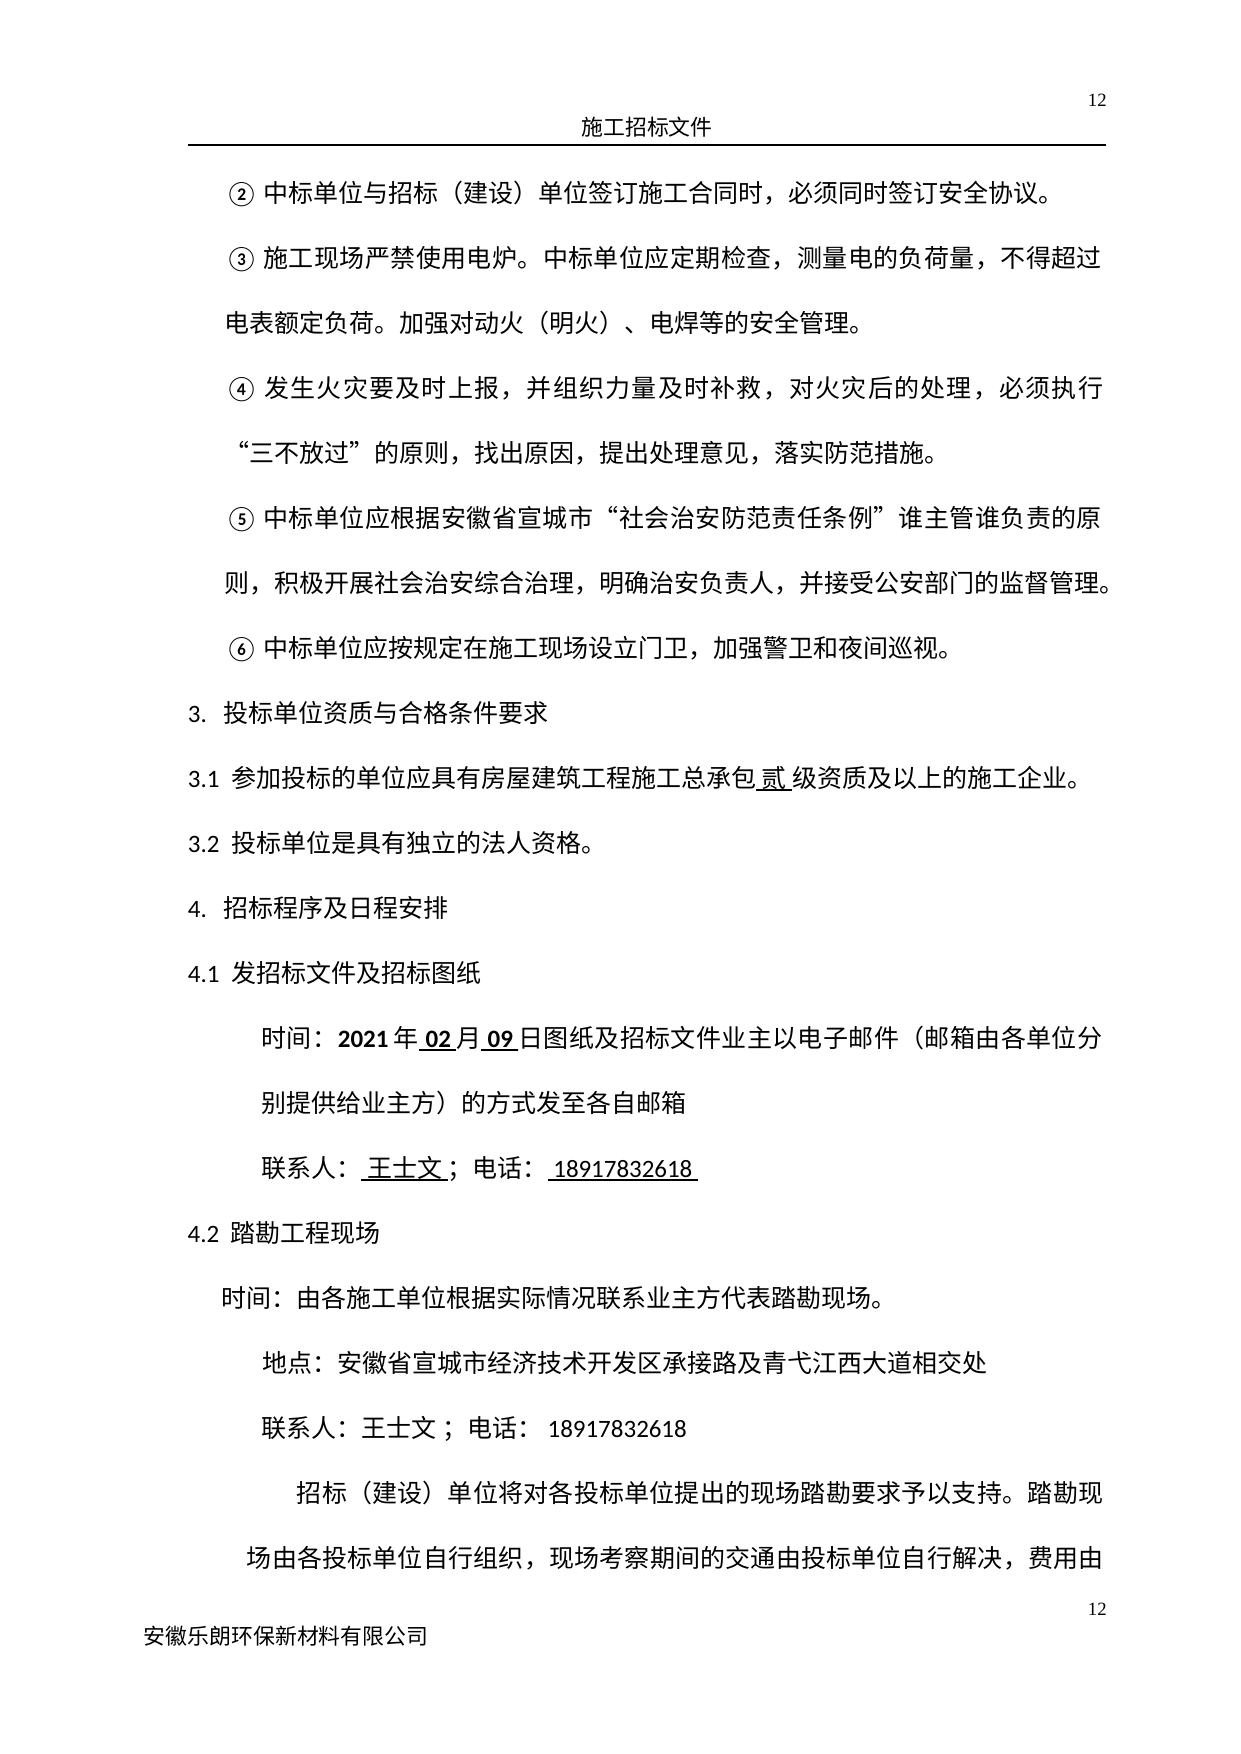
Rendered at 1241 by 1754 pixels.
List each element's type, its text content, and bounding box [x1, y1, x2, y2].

text 4.1 发招标文件及招标图纸 [188, 939, 1104, 1004]
text ⑥中标单位应按规定在施工现场设立门卫，加强警卫和夜间巡视。 [224, 614, 1104, 679]
text ⑤中标单位应根据安徽省宣城市“社会治安防范责任条例”谁主管谁负责的原则，积极开展社会治安综合治理，明确治安负责人，并接受公安部门的监督管理。 [224, 484, 1104, 614]
text ②中标单位与招标（建设）单位签订施工合同时，必须同时签订安全协议。 [224, 159, 1104, 224]
text 4.2 踏勘工程现场 [187, 1199, 1104, 1264]
text 3.2 投标单位是具有独立的法人资格。 [188, 809, 1104, 874]
text 联系人：王士文 ；电话： 18917832618 [261, 1394, 1104, 1459]
text 4. 招标程序及日程安排 [188, 874, 1104, 939]
text ④发生火灾要及时上报，并组织力量及时补救，对火灾后的处理，必须执行“三不放过”的原则，找出原因，提出处理意见，落实防范措施。 [224, 354, 1104, 484]
text 时间：由各施工单位根据实际情况联系业主方代表踏勘现场。 [187, 1264, 1104, 1329]
text ③施工现场严禁使用电炉。中标单位应定期检查，测量电的负荷量，不得超过电表额定负荷。加强对动火（明火）、电焊等的安全管理。 [224, 224, 1104, 354]
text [247, 1459, 1104, 1589]
text 地点：安徽省宣城市经济技术开发区承接路及青弋江西大道相交处 [187, 1329, 1104, 1394]
text 联系人： 王士文 ；电话： 18917832618 [261, 1134, 1104, 1199]
text 时间：2021年 02月 09日图纸及招标文件业主以电子邮件（邮箱由各单位分别提供给业主方）的方式发至各自邮箱 [261, 1004, 1104, 1134]
text 3. 投标单位资质与合格条件要求 [188, 679, 1104, 744]
text 3.1 参加投标的单位应具有房屋建筑工程施工总承包 贰 级资质及以上的施工企业。 [188, 744, 1104, 809]
